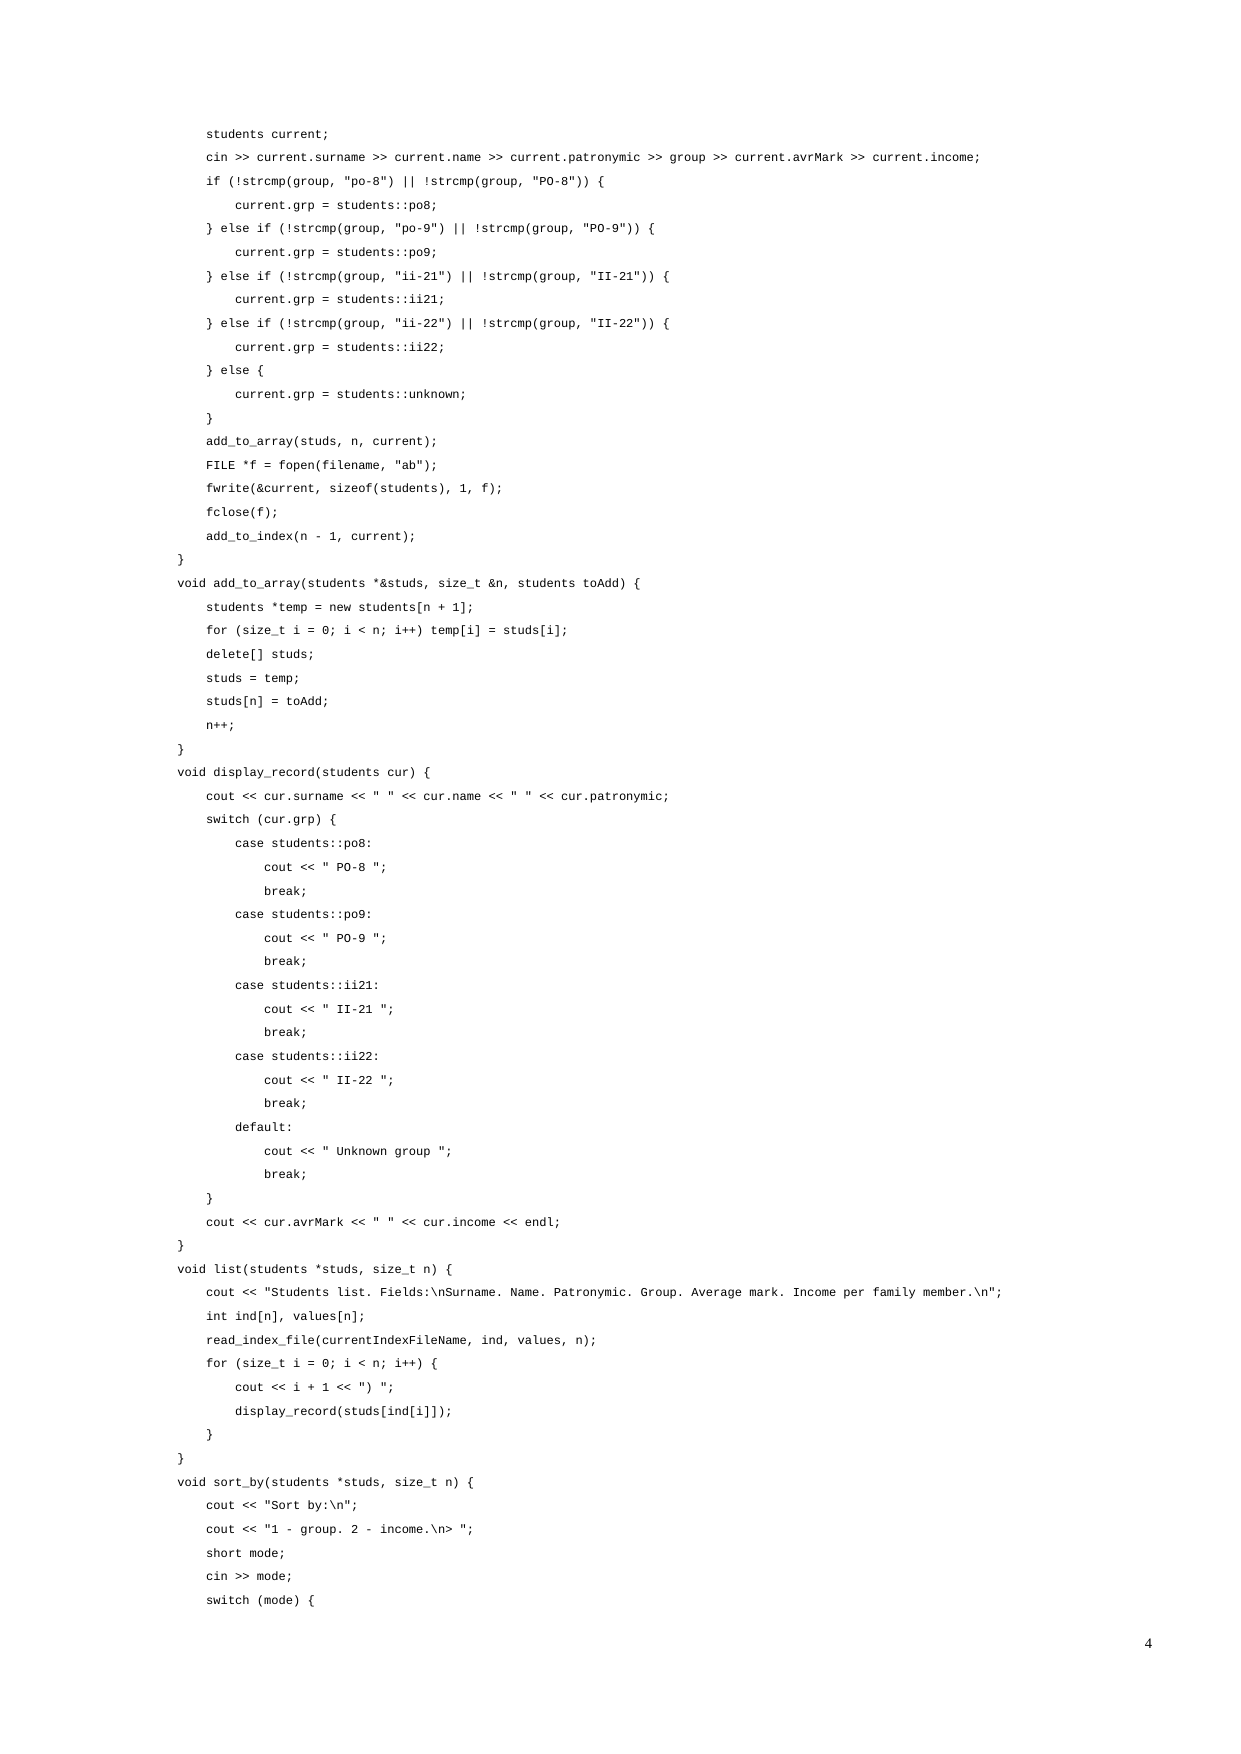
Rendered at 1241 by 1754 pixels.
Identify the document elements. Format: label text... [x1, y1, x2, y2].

text add_to_array(studs, n, current); [177, 426, 1152, 449]
text studs = temp; [177, 662, 1152, 686]
text cout << cur.avrMark << " " << cur.income << endl; [177, 1206, 1152, 1229]
text fclose(f); [177, 496, 1152, 520]
text cout << " II-22 "; [177, 1064, 1152, 1088]
text for (size_t i = 0; i < n; i++) temp[i] = studs[i]; [177, 615, 1152, 638]
text students current; [177, 118, 1152, 142]
text int ind[n], values[n]; [177, 1300, 1152, 1324]
text void display_record(students cur) { [177, 757, 1152, 780]
text n++; [177, 709, 1152, 733]
text current.grp = students::po9; [177, 236, 1152, 260]
text short mode; [177, 1537, 1152, 1561]
text cout << " PO-8 "; [177, 851, 1152, 875]
text case students::po8: [177, 827, 1152, 851]
text cout << cur.surname << " " << cur.name << " " << cur.patronymic; [177, 780, 1152, 804]
text case students::ii21: [177, 969, 1152, 993]
text read_index_file(currentIndexFileName, ind, values, n); [177, 1324, 1152, 1348]
text case students::po9: [177, 898, 1152, 922]
text if (!strcmp(group, "po-8") || !strcmp(group, "PO-8")) { [177, 165, 1152, 189]
text switch (cur.grp) { [177, 804, 1152, 827]
text students *temp = new students[n + 1]; [177, 591, 1152, 615]
text cout << " Unknown group "; [177, 1135, 1152, 1158]
text cin >> mode; [177, 1561, 1152, 1584]
text } [177, 1182, 1152, 1206]
text current.grp = students::ii21; [177, 284, 1152, 307]
text cout << "Sort by:\n"; [177, 1489, 1152, 1513]
text void list(students *studs, size_t n) { [177, 1253, 1152, 1277]
text cout << i + 1 << ") "; [177, 1371, 1152, 1395]
text current.grp = students::ii22; [177, 331, 1152, 354]
text } [177, 544, 1152, 567]
text cout << " II-21 "; [177, 993, 1152, 1017]
text } [177, 402, 1152, 426]
text } [177, 1229, 1152, 1253]
text add_to_index(n - 1, current); [177, 520, 1152, 544]
text FILE *f = fopen(filename, "ab"); [177, 449, 1152, 473]
text cout << "Students list. Fields:\nSurname. Name. Patronymic. Group. Average mark. Income per family member.\n"; [177, 1277, 1152, 1300]
text case students::ii22: [177, 1040, 1152, 1064]
text break; [177, 946, 1152, 969]
text } [177, 733, 1152, 757]
text } else if (!strcmp(group, "po-9") || !strcmp(group, "PO-9")) { [177, 213, 1152, 236]
text switch (mode) { [177, 1584, 1152, 1608]
text break; [177, 875, 1152, 898]
text delete[] studs; [177, 638, 1152, 662]
text fwrite(&current, sizeof(students), 1, f); [177, 473, 1152, 496]
text void sort_by(students *studs, size_t n) { [177, 1466, 1152, 1489]
text current.grp = students::unknown; [177, 378, 1152, 402]
text } else { [177, 354, 1152, 378]
text cout << "1 - group. 2 - income.\n> "; [177, 1513, 1152, 1537]
text } else if (!strcmp(group, "ii-22") || !strcmp(group, "II-22")) { [177, 307, 1152, 331]
text } [177, 1442, 1152, 1466]
text break; [177, 1158, 1152, 1182]
text display_record(studs[ind[i]]); [177, 1395, 1152, 1419]
text } else if (!strcmp(group, "ii-21") || !strcmp(group, "II-21")) { [177, 260, 1152, 284]
text for (size_t i = 0; i < n; i++) { [177, 1348, 1152, 1371]
text } [177, 1419, 1152, 1442]
text break; [177, 1088, 1152, 1111]
text void add_to_array(students *&studs, size_t &n, students toAdd) { [177, 567, 1152, 591]
text break; [177, 1017, 1152, 1040]
text studs[n] = toAdd; [177, 686, 1152, 709]
text cout << " PO-9 "; [177, 922, 1152, 946]
text default: [177, 1111, 1152, 1135]
text cin >> current.surname >> current.name >> current.patronymic >> group >> current.avrMark >> current.income; [177, 142, 1152, 165]
text current.grp = students::po8; [177, 189, 1152, 213]
